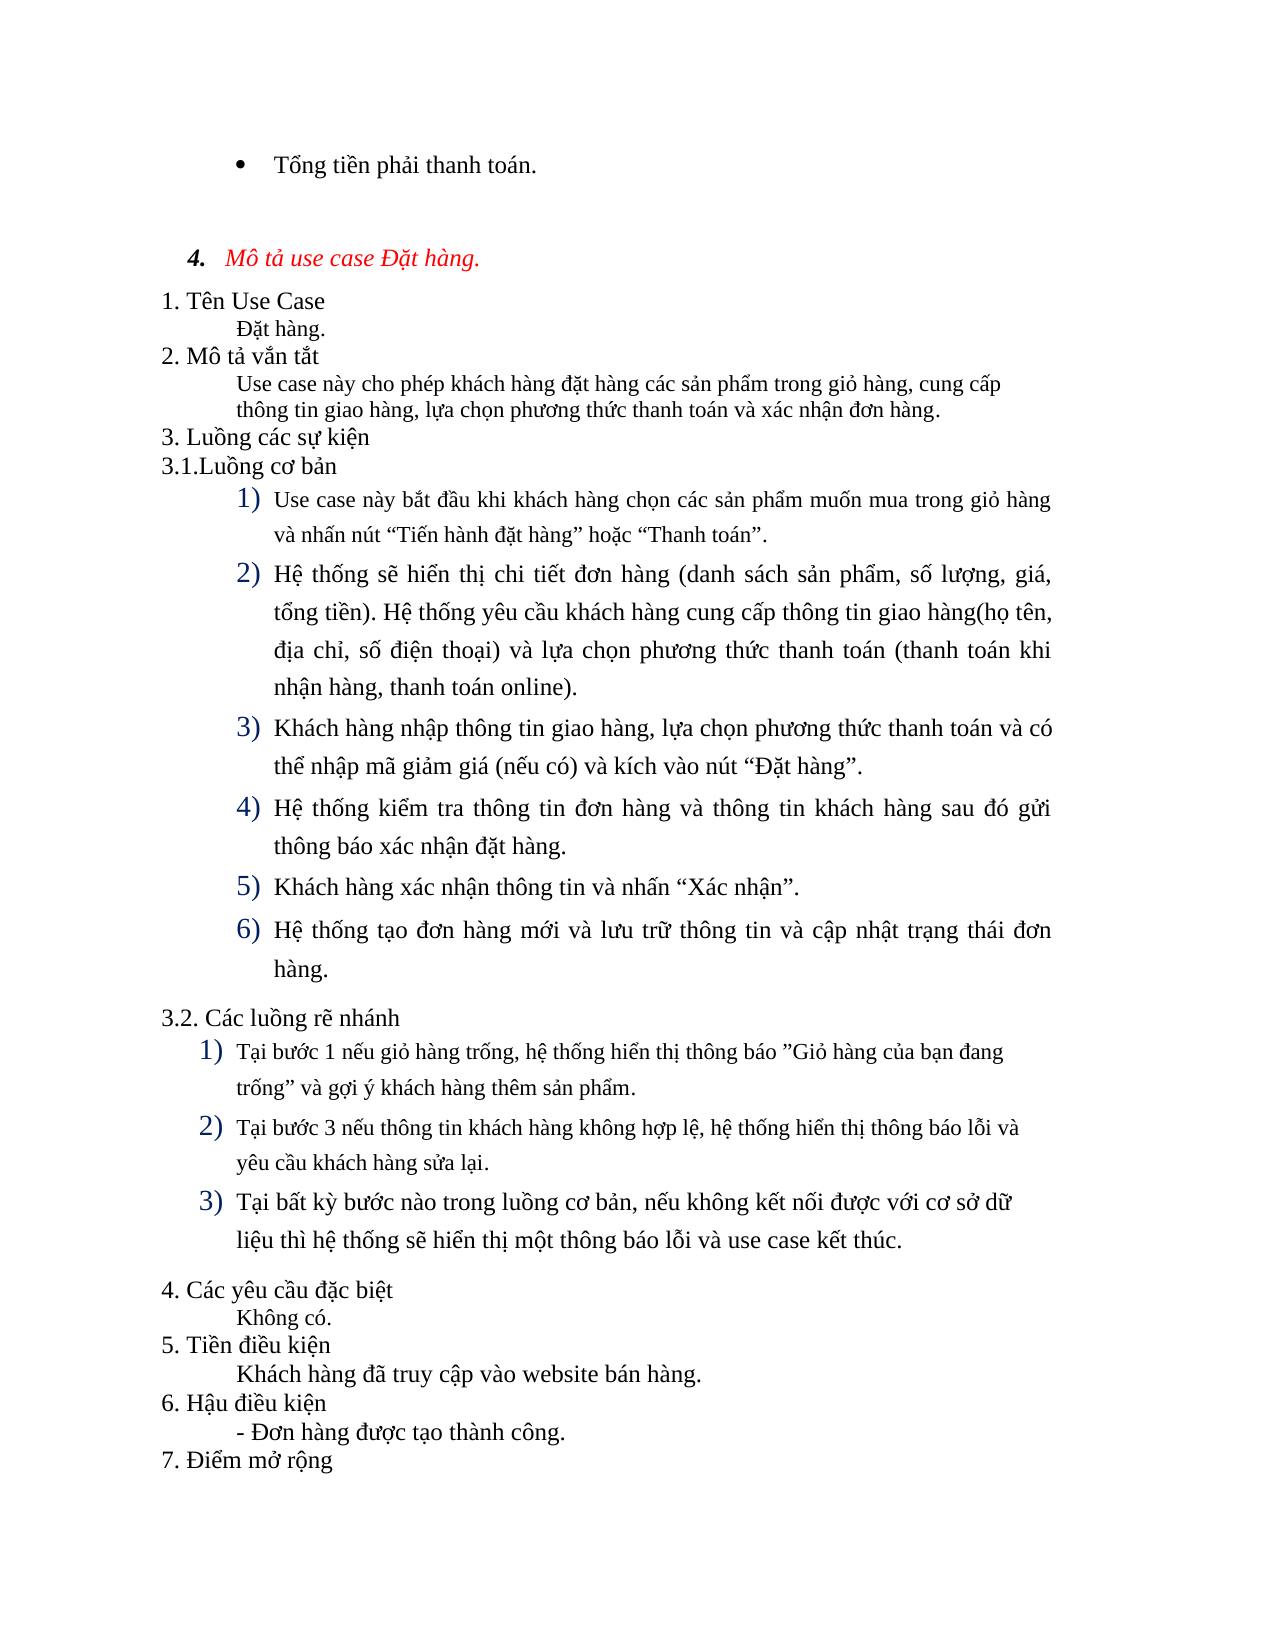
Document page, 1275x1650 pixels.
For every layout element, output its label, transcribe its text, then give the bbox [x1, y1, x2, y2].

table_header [150, 150, 1064, 193]
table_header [150, 286, 1064, 1474]
list Mô tả use case Đặt hàng. [187, 243, 1125, 271]
